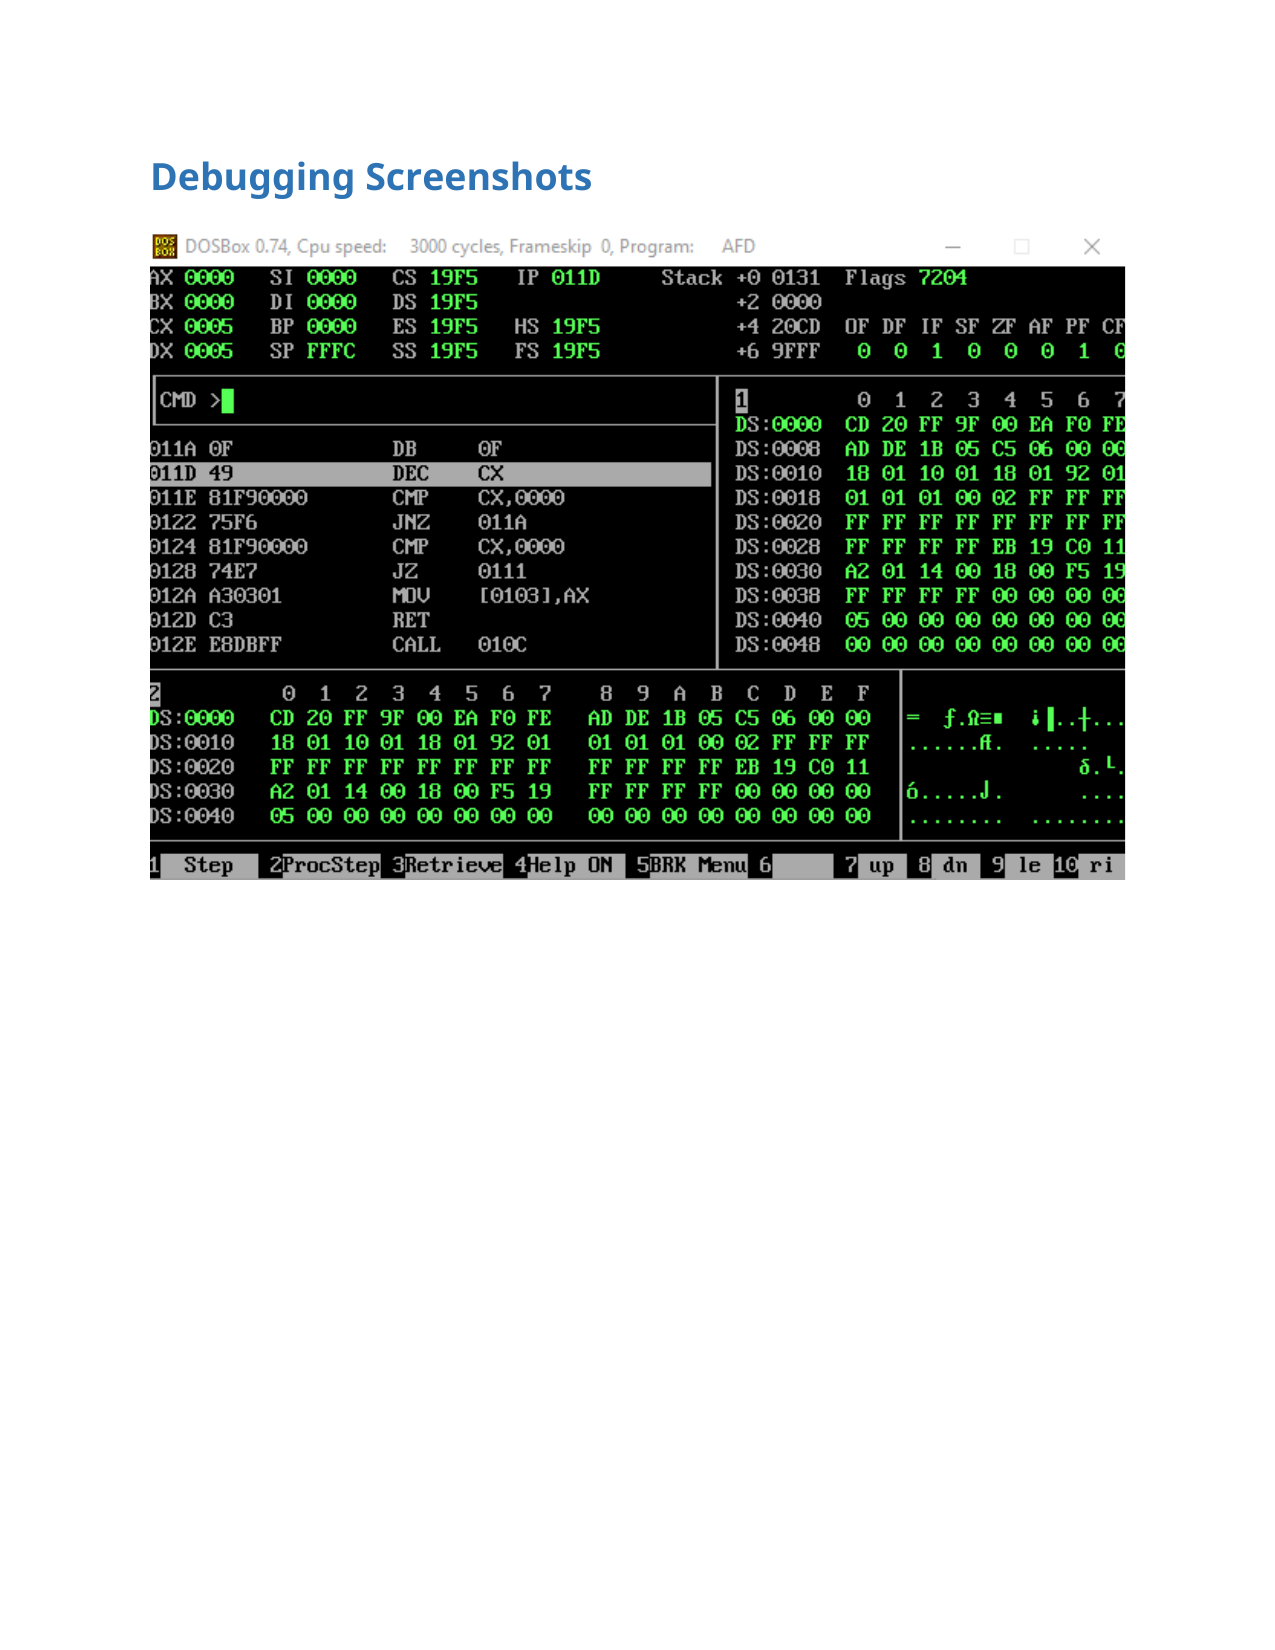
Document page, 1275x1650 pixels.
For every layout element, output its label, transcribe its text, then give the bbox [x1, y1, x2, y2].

subtitle Debugging Screenshots [150, 150, 1125, 201]
picture [150, 230, 1125, 880]
